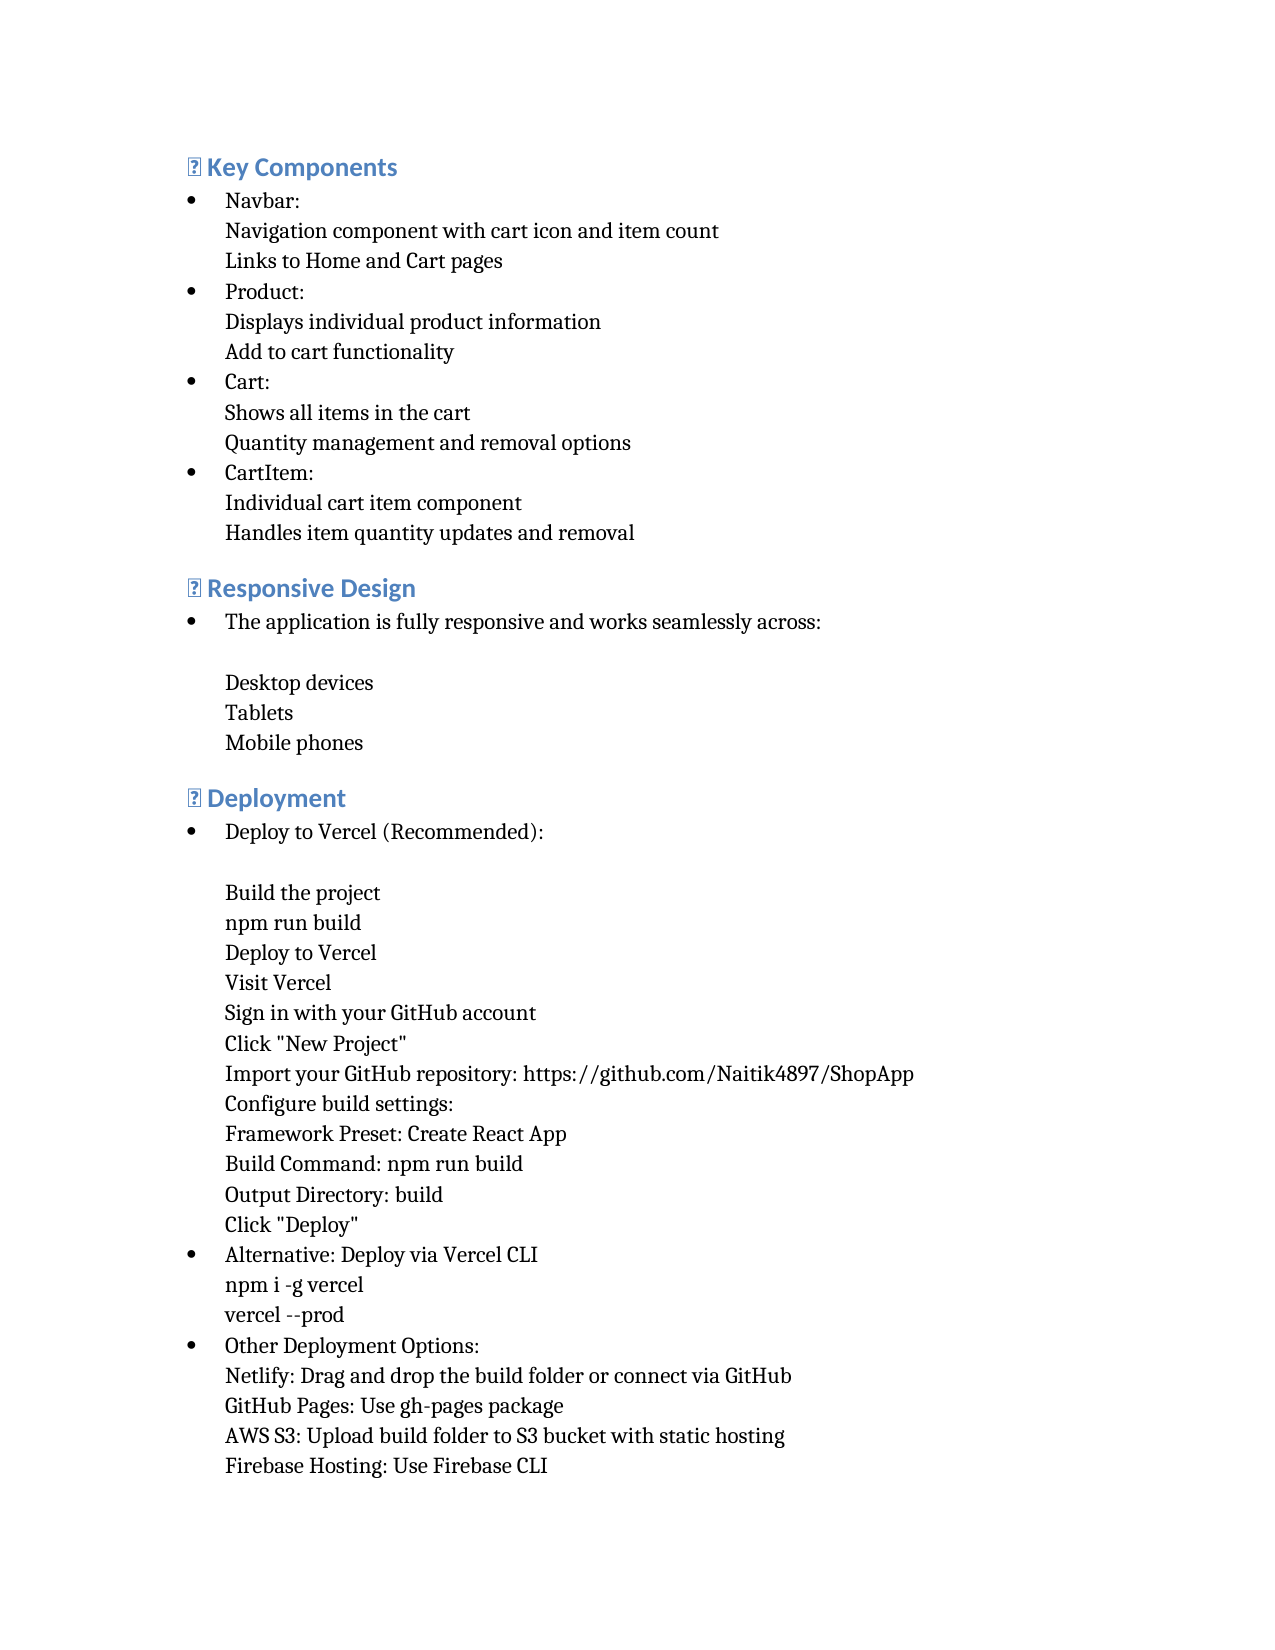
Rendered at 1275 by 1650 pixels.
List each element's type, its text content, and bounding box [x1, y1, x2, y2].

subtitle 📱 Responsive Design [187, 571, 1087, 604]
list Deploy to Vercel (Recommended): Build the project npm run build Deploy to Vercel Visit Vercel Sign in with your GitHub account Click "New Project" Import your GitHub repository: https://github.com/Naitik4897/ShopApp Configure build settings: Framework Preset: Create React App Build Command: npm run build Output Directory: build Click "Deploy" [187, 819, 1087, 1238]
list Cart: Shows all items in the cart Quantity management and removal options [187, 369, 1087, 456]
subtitle 🚀 Deployment [187, 781, 1087, 814]
list Navbar: Navigation component with cart icon and item count Links to Home and Cart pages [187, 188, 1087, 275]
list The application is fully responsive and works seamlessly across: Desktop devices Tablets Mobile phones [187, 609, 1087, 756]
list Other Deployment Options: Netlify: Drag and drop the build folder or connect via GitHub GitHub Pages: Use gh-pages package AWS S3: Upload build folder to S3 bucket with static hosting Firebase Hosting: Use Firebase CLI [187, 1332, 1087, 1480]
list Product: Displays individual product information Add to cart functionality [187, 278, 1087, 365]
list Alternative: Deploy via Vercel CLI npm i -g vercel vercel --prod [187, 1242, 1087, 1329]
subtitle 🌟 Key Components [187, 150, 1087, 183]
list CartItem: Individual cart item component Handles item quantity updates and removal [187, 460, 1087, 547]
